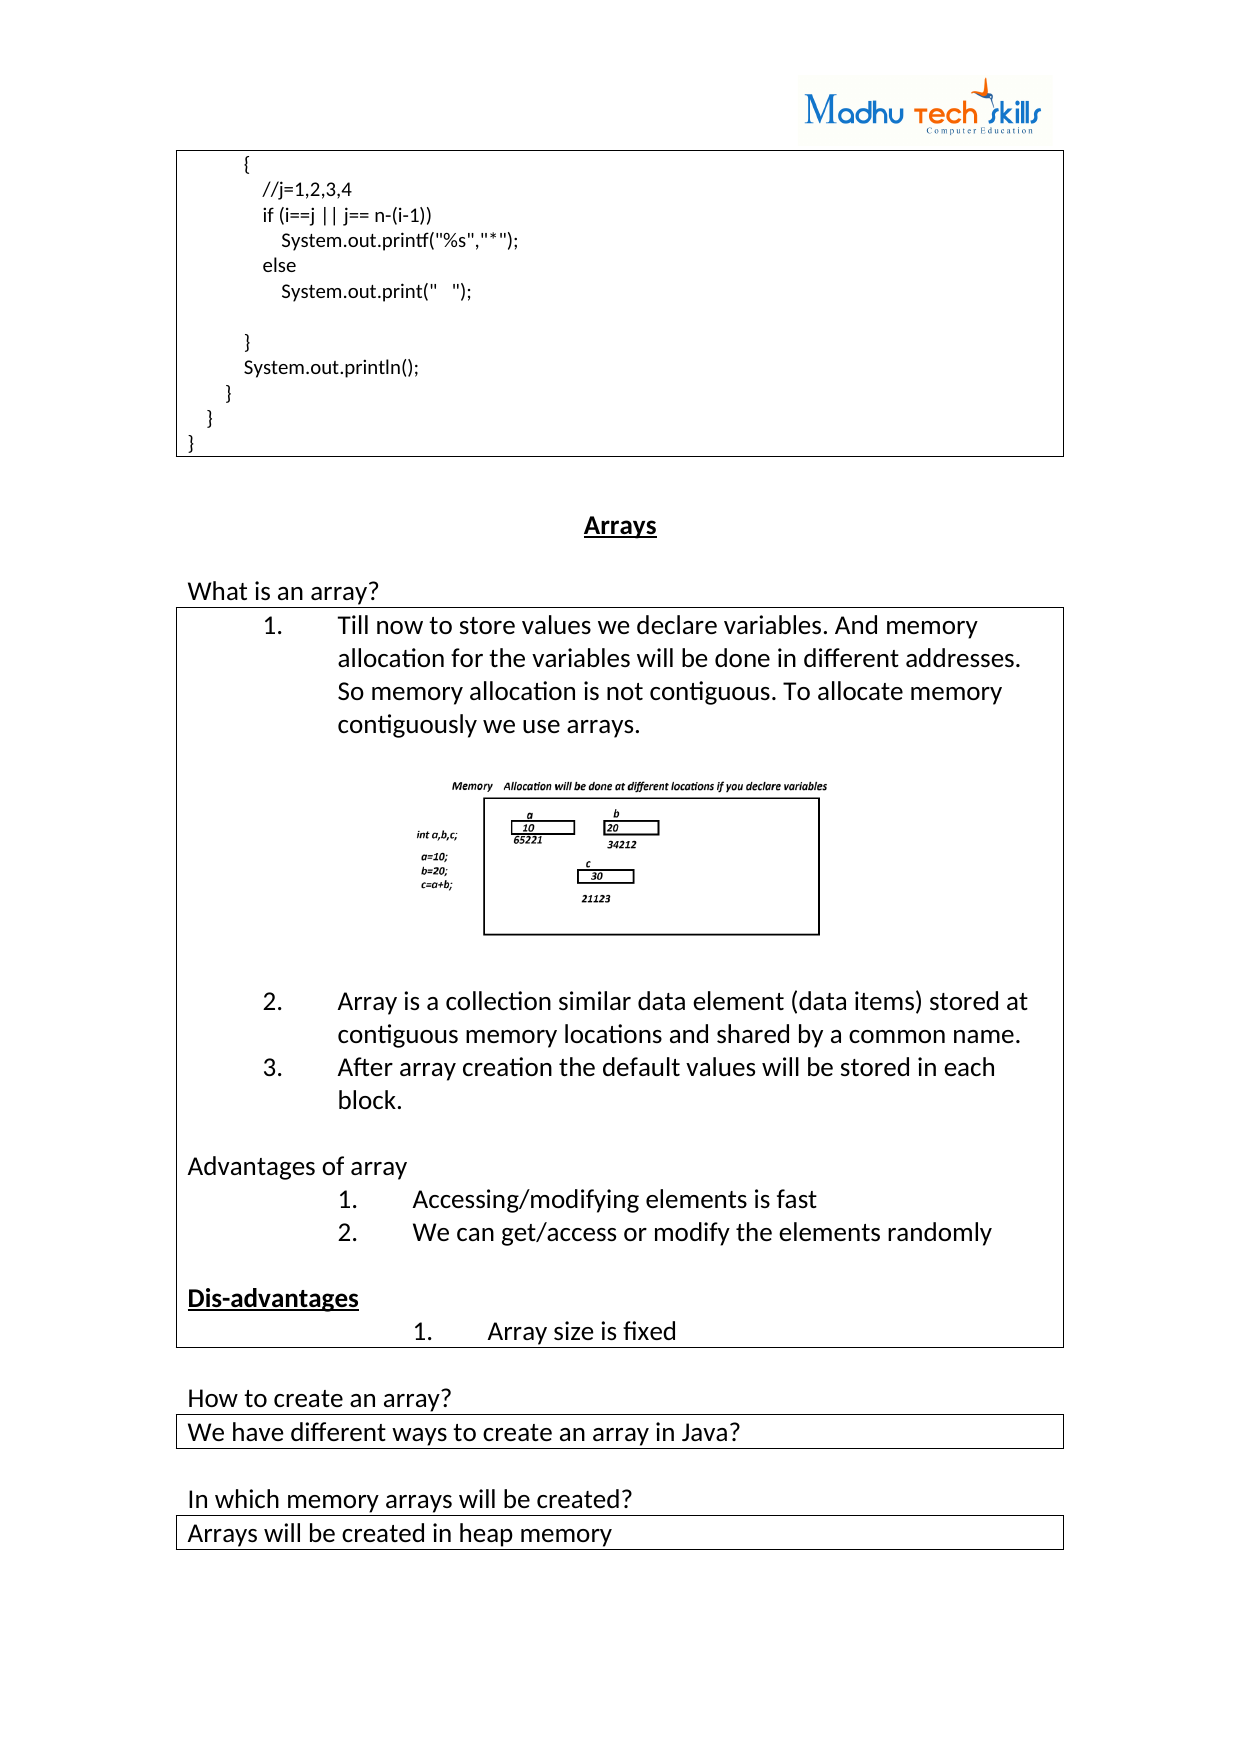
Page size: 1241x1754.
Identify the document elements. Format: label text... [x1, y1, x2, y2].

text Arrays [187, 508, 1053, 541]
text What is an array? [187, 574, 1053, 607]
text In which memory arrays will be created? [187, 1482, 1053, 1515]
text How to create an array? [187, 1381, 1053, 1414]
picture [797, 75, 1053, 146]
table_header Arrays will be created in heap memory [177, 1516, 1063, 1549]
picture [373, 740, 867, 984]
table_header We have different ways to create an array in Java? [177, 1415, 1063, 1448]
